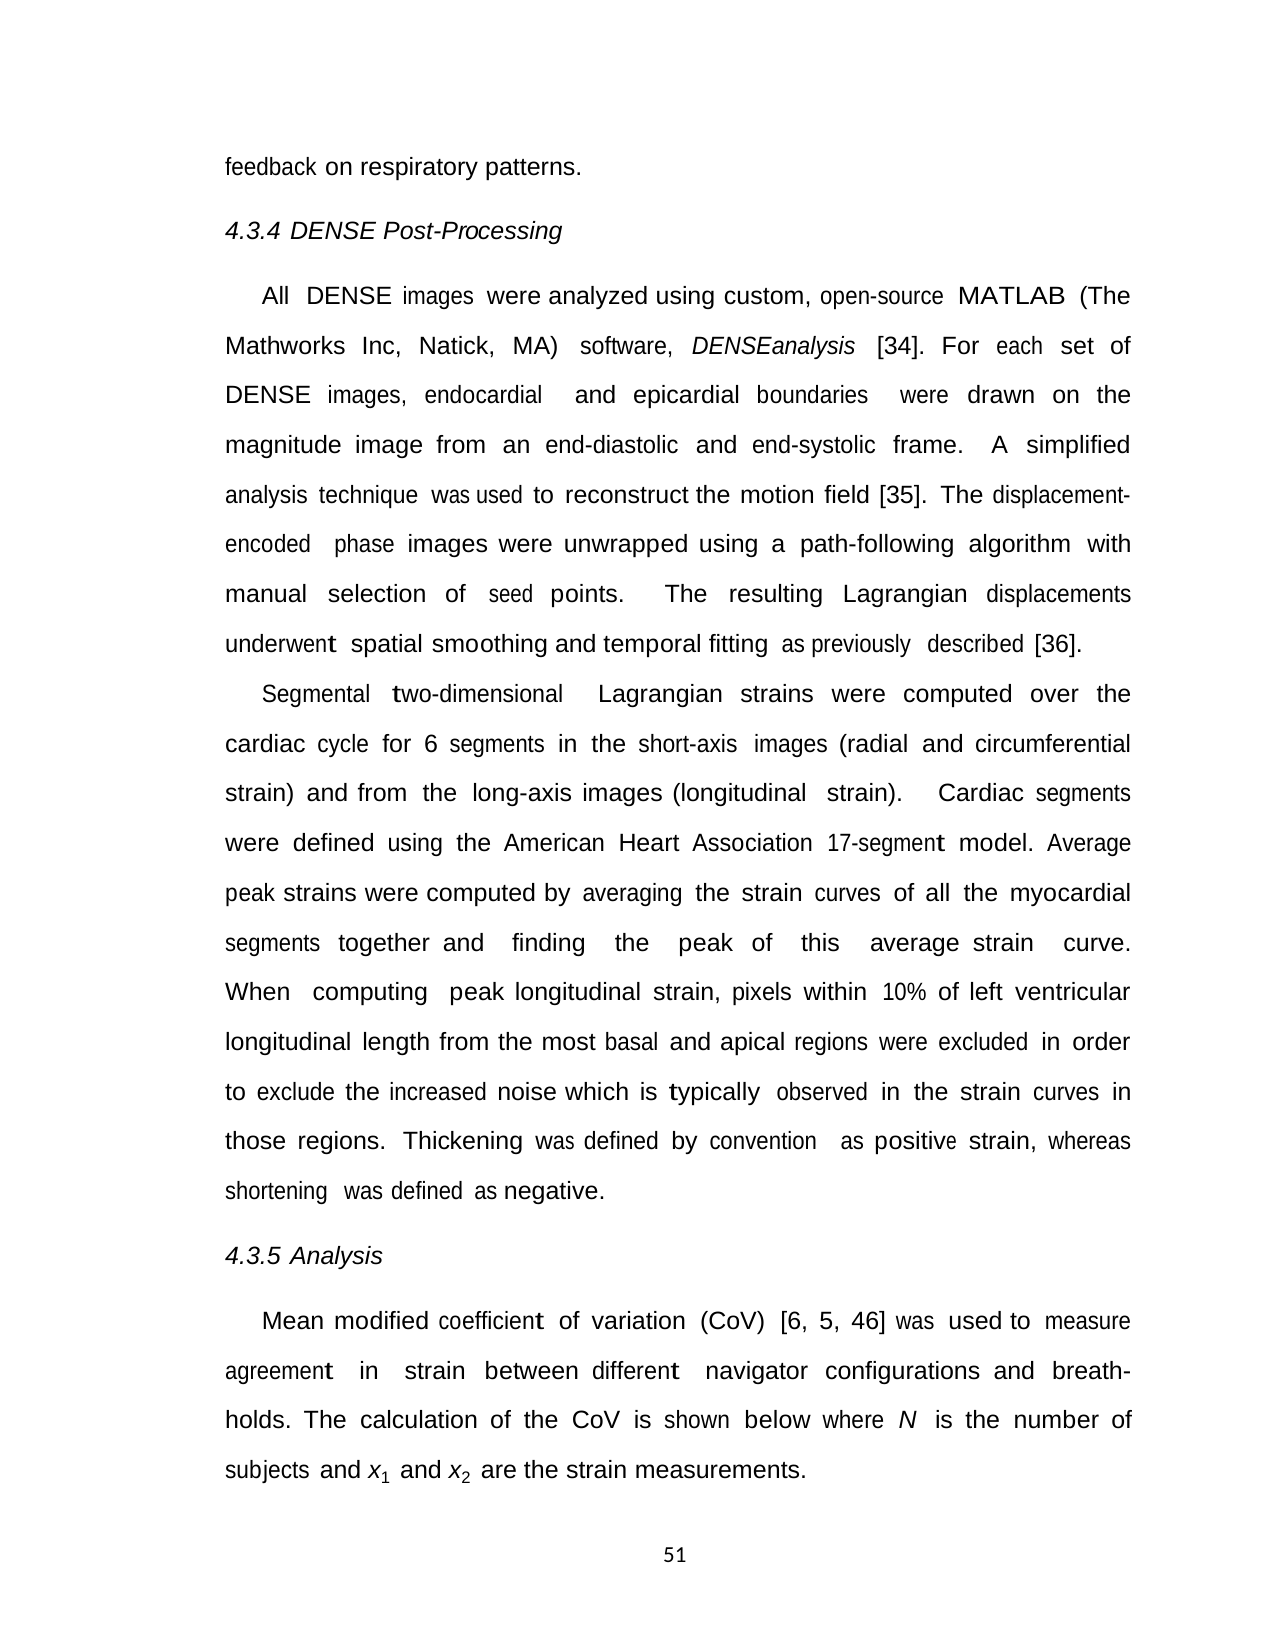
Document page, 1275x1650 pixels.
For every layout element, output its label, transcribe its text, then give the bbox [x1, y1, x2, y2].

text feedback on respiratory patterns. [225, 151, 1137, 180]
text 4.3.5 Analysis [225, 1241, 1137, 1270]
text 4.3.4 DENSE Post-Processing [225, 216, 1137, 245]
text All DENSE images were analyzed using custom, open-source MATLAB (The Mathworks Inc, Natick, MA) software, DENSEanalysis [34]. For each set of DENSE images, endocardial and epicardial boundaries were drawn on the magnitude image from an end-diastolic and end-systolic frame. A simplified analysis technique was used to reconstruct the motion field [35]. The displacement-encoded phase images were unwrapped using a path-following algorithm with manual selection of seed points. The resulting Lagrangian displacements underwent spatial smoothing and temporal fitting as previously described [36]. [225, 281, 1131, 658]
text Mean modified coefficient of variation (CoV) [6, 5, 46] was used to measure agreement in strain between different navigator configurations and breath-holds. The calculation of the CoV is shown below where N is the number of subjects and x1 and x2 are the strain measurements. [225, 1306, 1132, 1487]
text Segmental two-dimensional Lagrangian strains were computed over the cardiac cycle for 6 segments in the short-axis images (radial and circumferential strain) and from the long-axis images (longitudinal strain). Cardiac segments were defined using the American Heart Association 17-segment model. Average peak strains were computed by averaging the strain curves of all the myocardial segments together and finding the peak of this average strain curve. When computing peak longitudinal strain, pixels within 10% of left ventricular longitudinal length from the most basal and apical regions were excluded in order to exclude the increased noise which is typically observed in the strain curves in those regions. Thickening was defined by convention as positive strain, whereas shortening was defined as negative. [225, 679, 1131, 1205]
